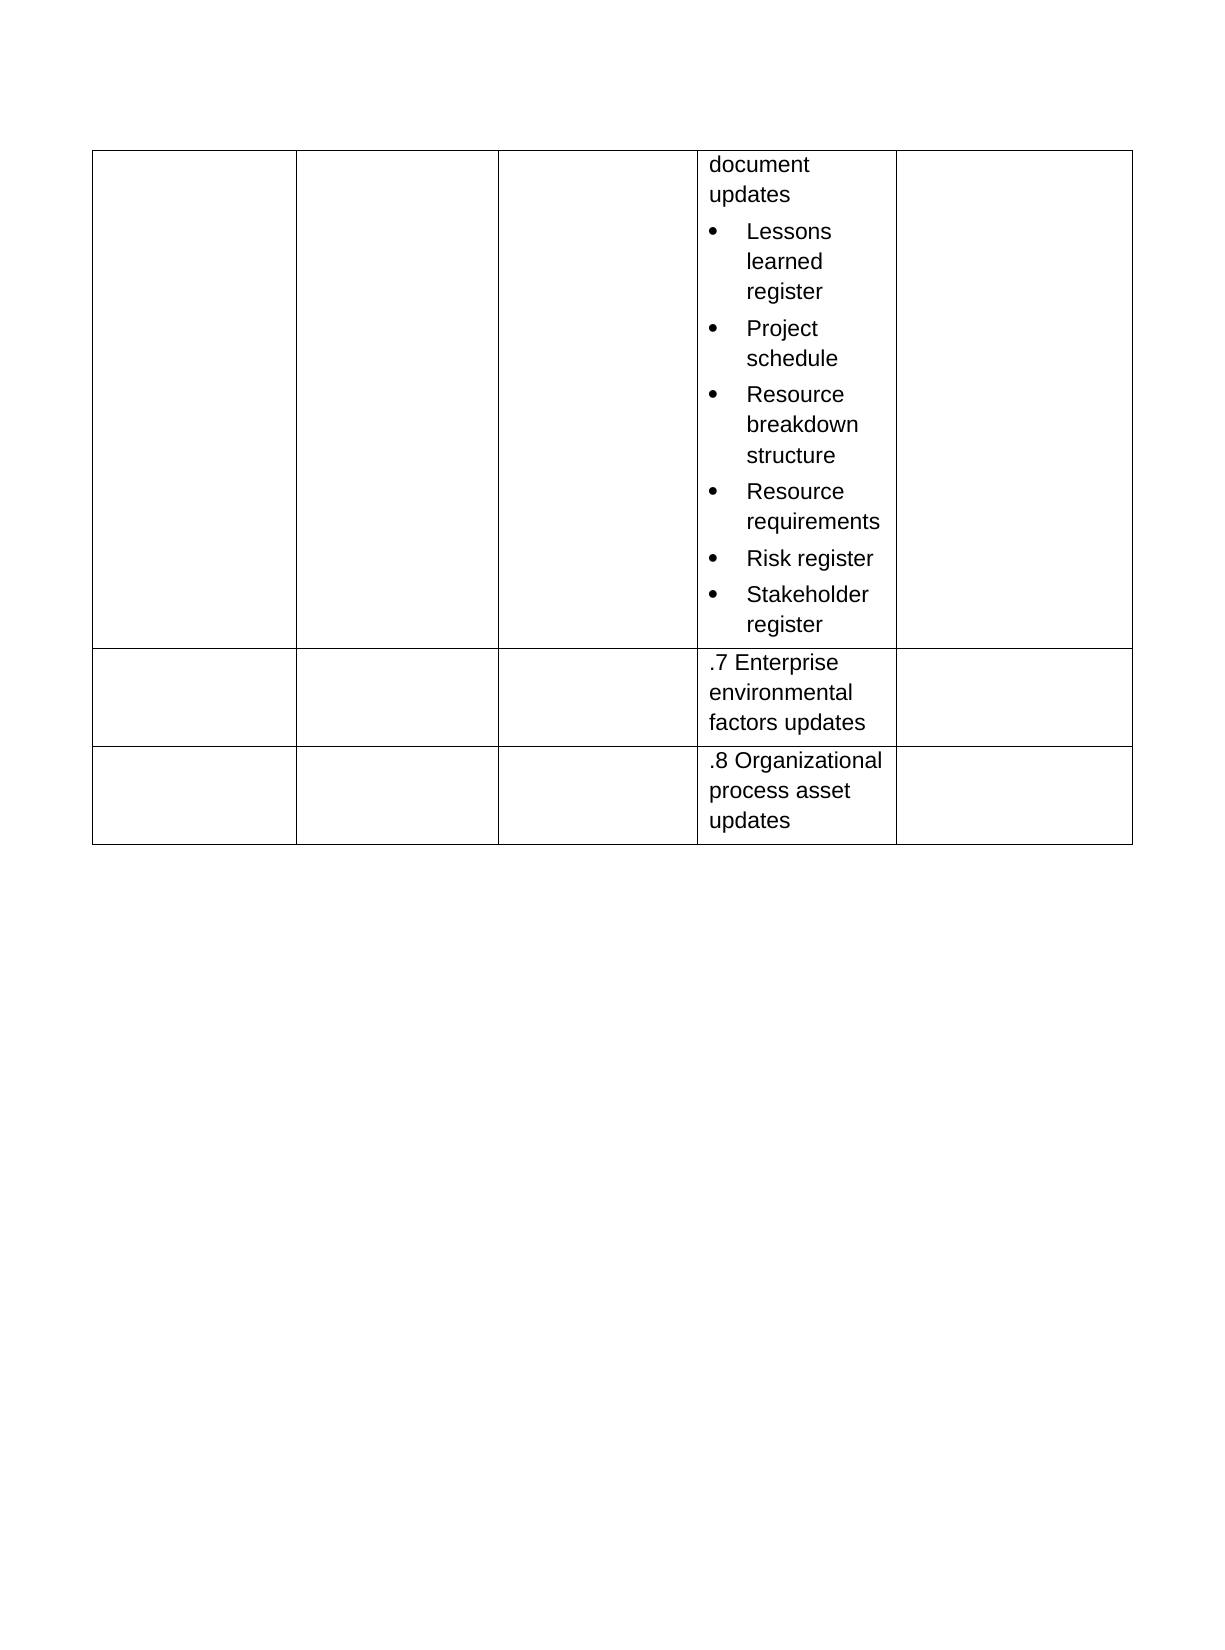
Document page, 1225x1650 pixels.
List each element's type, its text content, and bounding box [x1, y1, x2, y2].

table_cell [297, 747, 498, 844]
table_cell [499, 151, 697, 648]
table_cell [93, 649, 296, 746]
table_cell [897, 747, 1132, 844]
table_cell [93, 151, 296, 648]
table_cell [698, 151, 896, 648]
table_cell [897, 649, 1132, 746]
table_cell [499, 649, 697, 746]
table_cell [499, 747, 697, 844]
table_cell [297, 151, 498, 648]
table_cell [897, 151, 1132, 648]
table_cell .8 Organizational process asset updates [698, 747, 896, 844]
table_cell [297, 649, 498, 746]
table_cell .7 Enterprise environmental factors updates [698, 649, 896, 746]
table_cell [93, 747, 296, 844]
